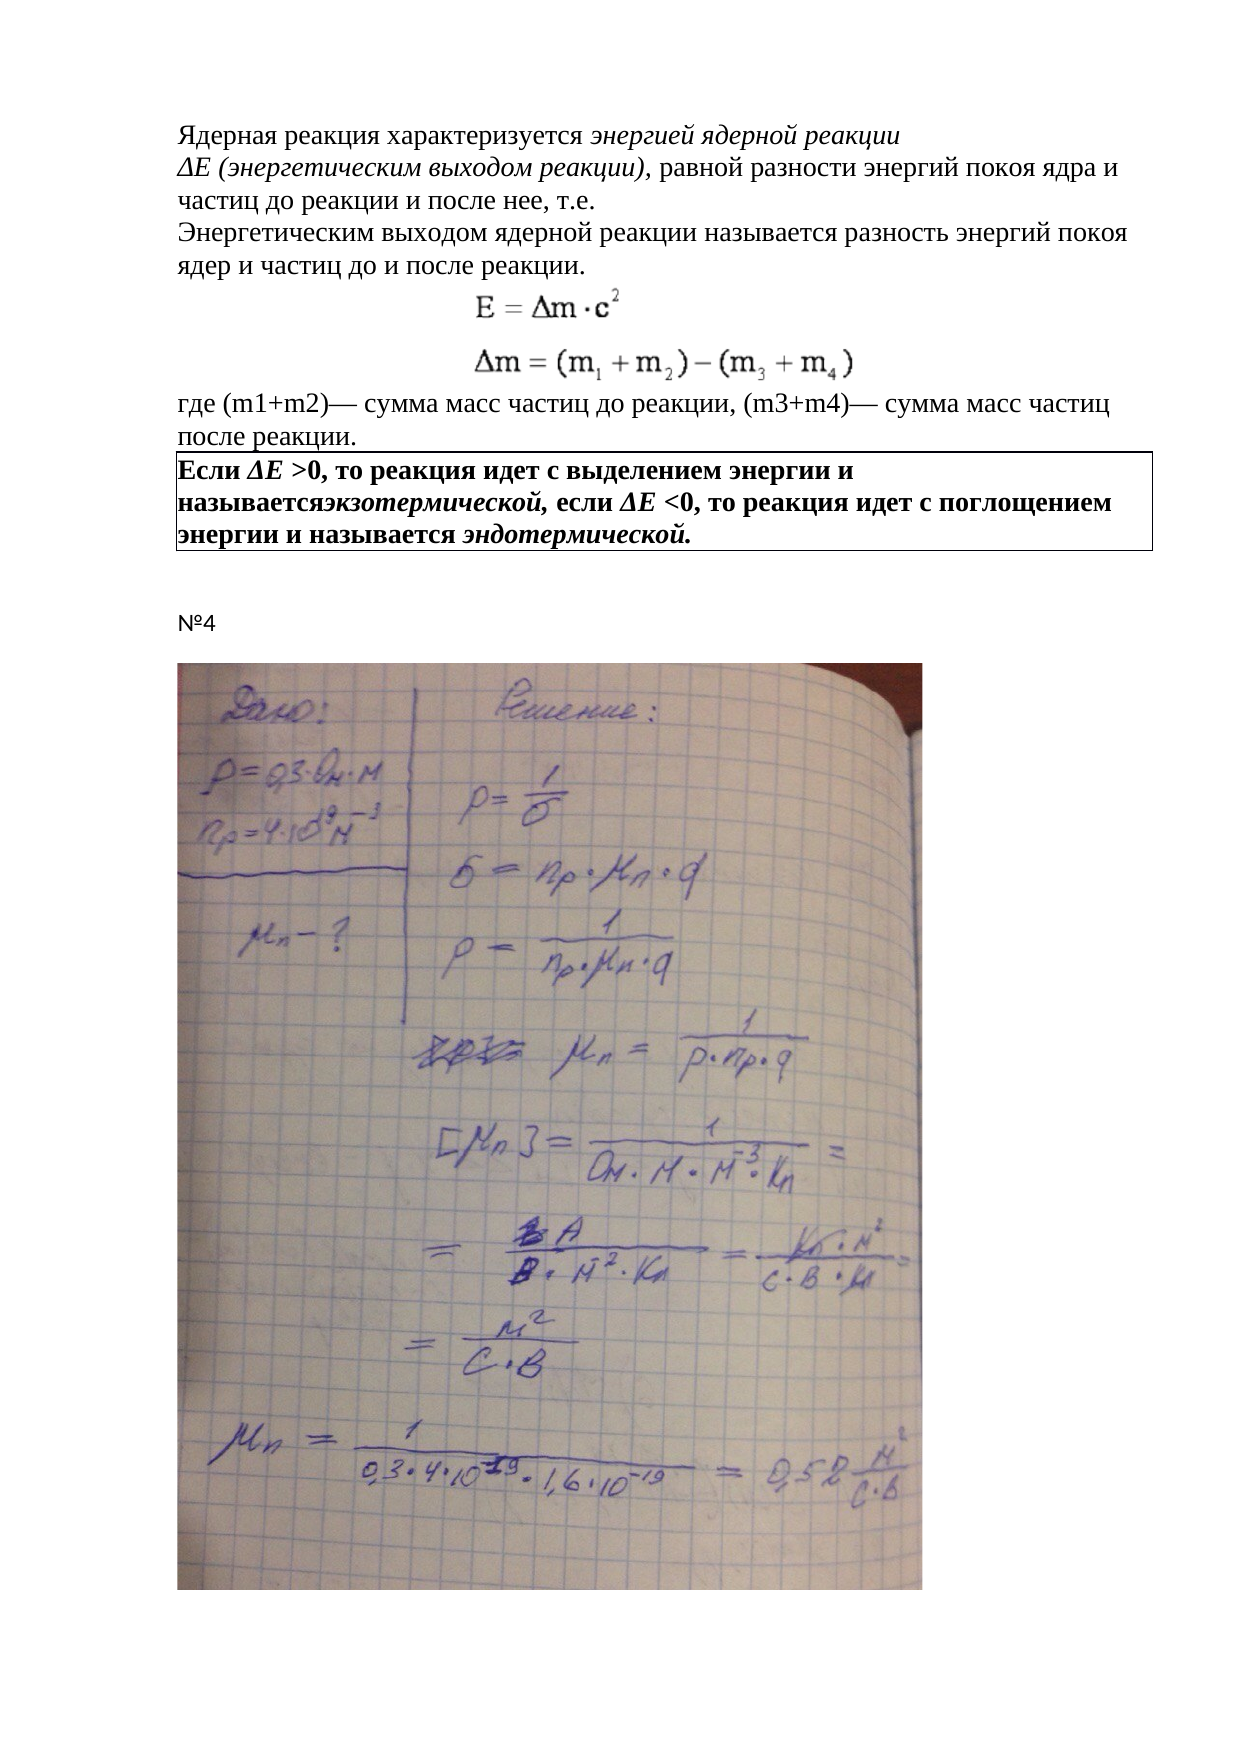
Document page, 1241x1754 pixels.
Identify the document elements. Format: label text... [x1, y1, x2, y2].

picture [177, 663, 923, 1590]
text Энергетическим выходом ядерной реакции называется разность энергий покоя ядер и частиц до и после реакции. [177, 215, 1152, 280]
text где (m1+m2)— сумма масс частиц до реакции, (m3+m4)— сумма масс частиц после реакции. [177, 386, 1152, 451]
picture [470, 280, 859, 387]
text №4 [177, 607, 1152, 638]
text Если ΔE >0, то реакция идет с выделением энергии и называетсяэкзотермической, если ΔE <0, то реакция идет с поглощением энергии и называется эндотермической. [177, 453, 1152, 550]
text Ядерная реакция характеризуется энергией ядерной реакции ΔE (энергетическим выходом реакции), равной разности энергий покоя ядра и частиц до реакции и после нее, т.е. [177, 118, 1152, 215]
